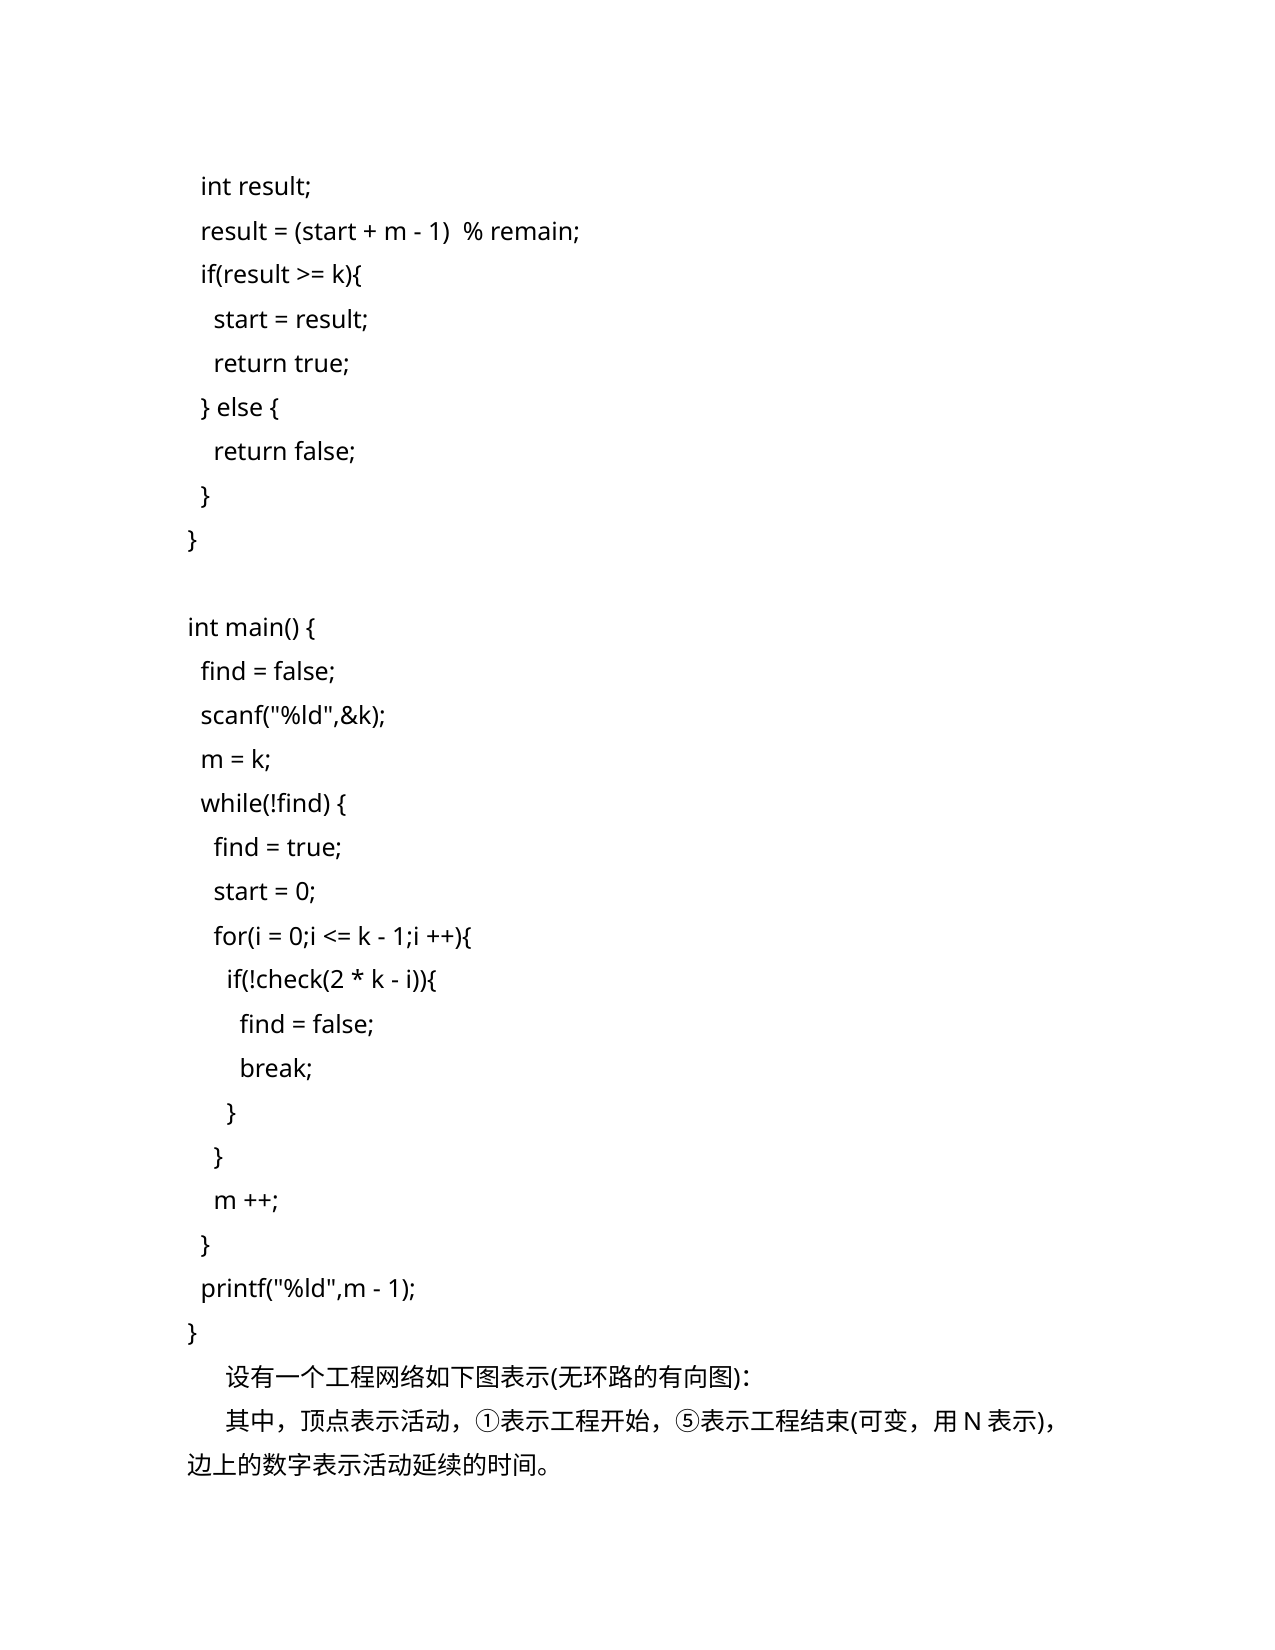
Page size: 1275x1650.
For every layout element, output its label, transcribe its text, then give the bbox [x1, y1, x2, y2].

text start = 0; [187, 869, 1087, 913]
text } [187, 1310, 1087, 1354]
text int result; [187, 164, 1087, 208]
text } [187, 1222, 1087, 1266]
text find = true; [187, 825, 1087, 869]
text printf("%ld",m - 1); [187, 1266, 1087, 1310]
text find = false; [187, 1001, 1087, 1045]
text } else { [187, 384, 1087, 428]
text 设有一个工程网络如下图表示(无环路的有向图)： [187, 1354, 1087, 1398]
text while(!find) { [187, 781, 1087, 825]
text int main() { [187, 605, 1087, 649]
text m ++; [187, 1177, 1087, 1222]
text result = (start + m - 1) % remain; [187, 208, 1087, 252]
text } [187, 1089, 1087, 1133]
text } [187, 472, 1087, 517]
text return true; [187, 340, 1087, 384]
text } [187, 1133, 1087, 1177]
text for(i = 0;i <= k - 1;i ++){ [187, 913, 1087, 957]
text m = k; [187, 737, 1087, 781]
text } [187, 517, 1087, 561]
text 其中，顶点表示活动，①表示工程开始，⑤表示工程结束(可变，用N表示)，边上的数字表示活动延续的时间。 [187, 1398, 1087, 1486]
text scanf("%ld",&k); [187, 693, 1087, 737]
text start = result; [187, 296, 1087, 340]
text break; [187, 1045, 1087, 1089]
text find = false; [187, 649, 1087, 693]
text if(result >= k){ [187, 252, 1087, 296]
text if(!check(2 * k - i)){ [187, 957, 1087, 1001]
text return false; [187, 428, 1087, 472]
